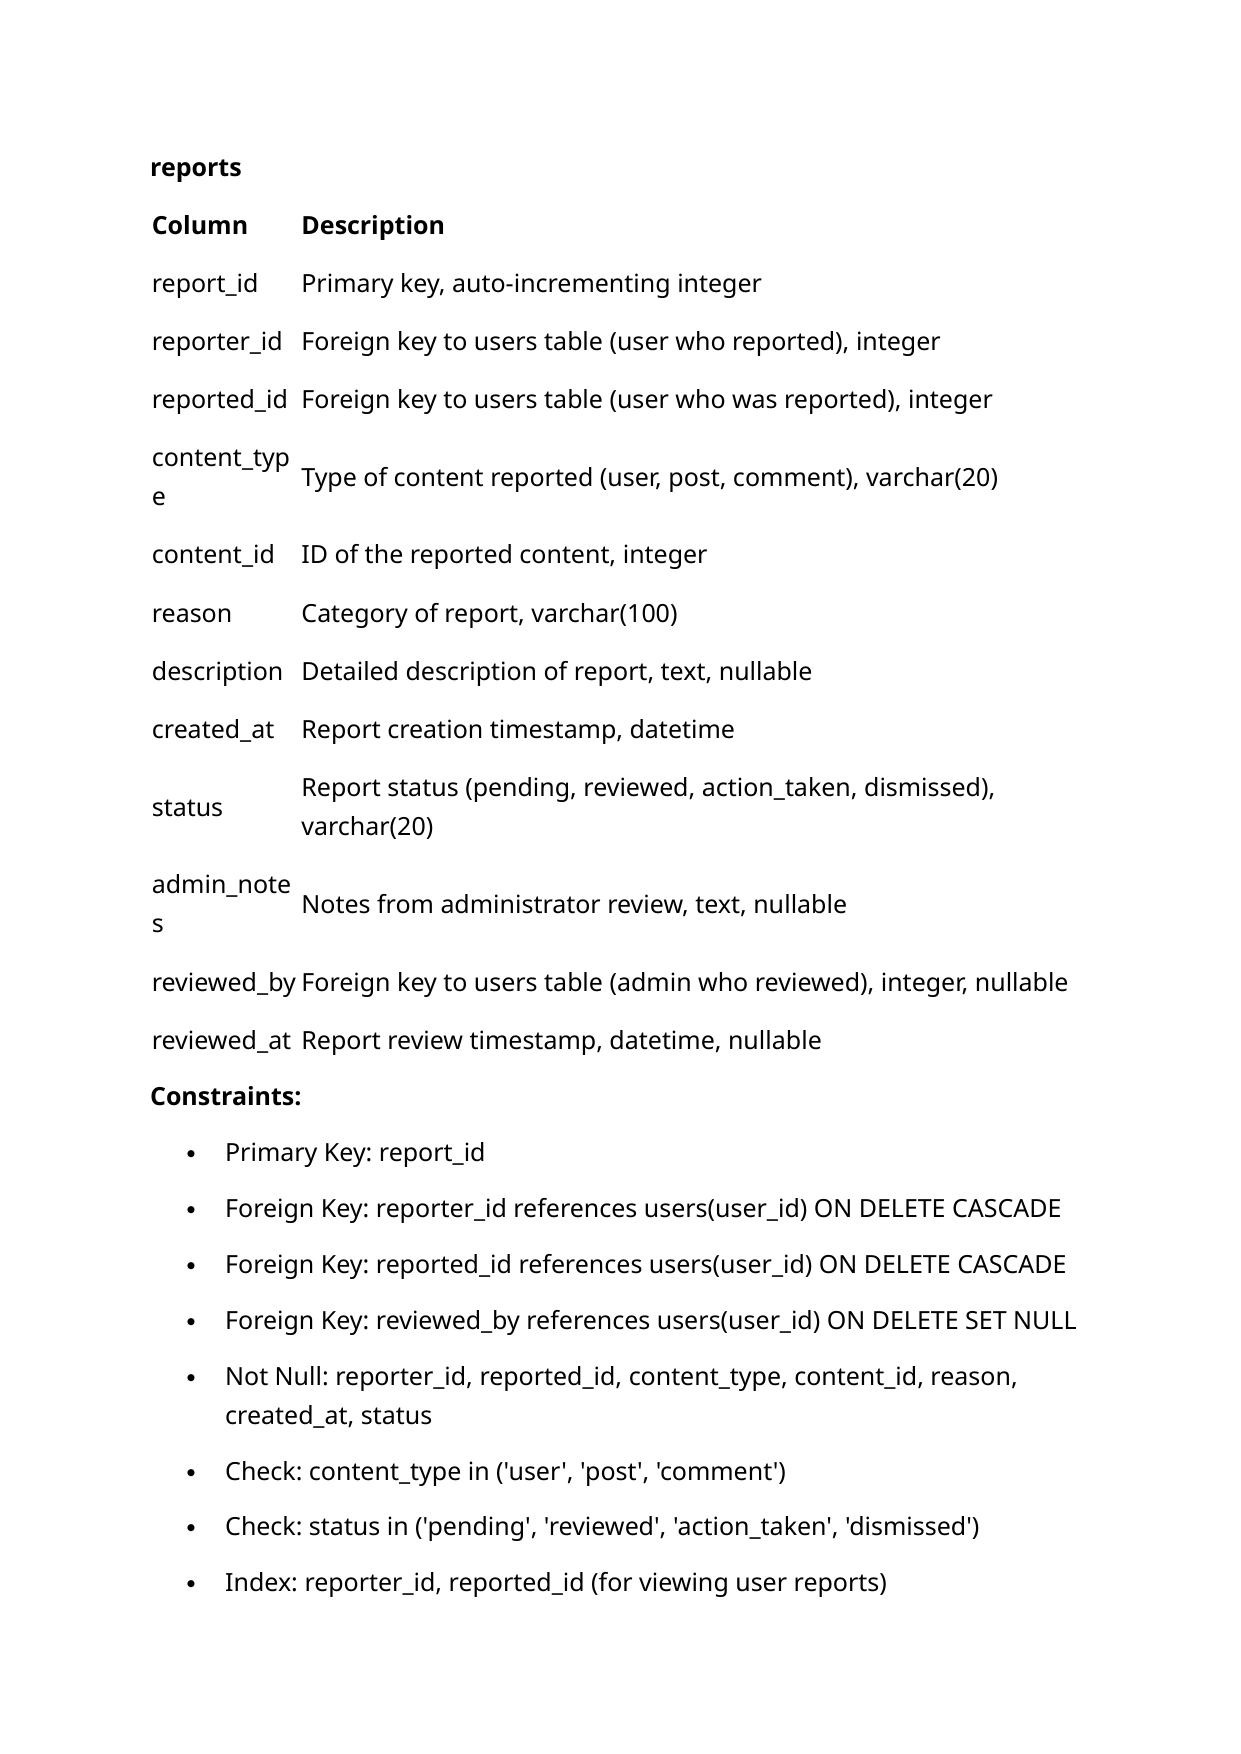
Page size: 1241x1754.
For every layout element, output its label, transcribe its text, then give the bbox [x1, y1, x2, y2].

table_header Description [300, 206, 1077, 264]
list Check: content_type in ('user', 'post', 'comment') [187, 1453, 1090, 1487]
table_cell content_type [150, 438, 299, 536]
table_cell reason [150, 594, 299, 652]
table_cell Foreign key to users table (user who was reported), integer [300, 380, 1077, 438]
table_cell reporter_id [150, 322, 299, 380]
list Primary Key: report_id [187, 1135, 1090, 1169]
table_cell content_id [150, 536, 299, 594]
table_cell Report creation timestamp, datetime [300, 710, 1077, 768]
list Foreign Key: reported_id references users(user_id) ON DELETE CASCADE [187, 1246, 1090, 1281]
table_cell Notes from administrator review, text, nullable [300, 865, 1077, 963]
text Constraints: [150, 1079, 1090, 1113]
table_cell Foreign key to users table (admin who reviewed), integer, nullable [300, 963, 1077, 1021]
table_cell admin_notes [150, 865, 299, 963]
table_cell Report status (pending, reviewed, action_taken, dismissed), varchar(20) [300, 768, 1077, 865]
table_cell Foreign key to users table (user who reported), integer [300, 322, 1077, 380]
list Index: reporter_id, reported_id (for viewing user reports) [187, 1565, 1090, 1599]
list Foreign Key: reviewed_by references users(user_id) ON DELETE SET NULL [187, 1302, 1090, 1336]
table_cell report_id [150, 264, 299, 322]
table_header Column [150, 206, 299, 264]
list Not Null: reporter_id, reported_id, content_type, content_id, reason, created_at, status [187, 1358, 1090, 1431]
table_cell Category of report, varchar(100) [300, 594, 1077, 652]
table_cell created_at [150, 710, 299, 768]
table_cell reported_id [150, 380, 299, 438]
table_cell Type of content reported (user, post, comment), varchar(20) [300, 438, 1077, 536]
table_cell reviewed_by [150, 963, 299, 1021]
table_cell status [150, 768, 299, 865]
list Foreign Key: reporter_id references users(user_id) ON DELETE CASCADE [187, 1191, 1090, 1225]
table_cell Detailed description of report, text, nullable [300, 652, 1077, 710]
table_cell reviewed_at [150, 1021, 299, 1079]
table_cell ID of the reported content, integer [300, 536, 1077, 594]
table_cell description [150, 652, 299, 710]
list Check: status in ('pending', 'reviewed', 'action_taken', 'dismissed') [187, 1509, 1090, 1543]
text reports [150, 150, 1090, 184]
table_cell Primary key, auto-incrementing integer [300, 264, 1077, 322]
table_cell Report review timestamp, datetime, nullable [300, 1021, 1077, 1079]
